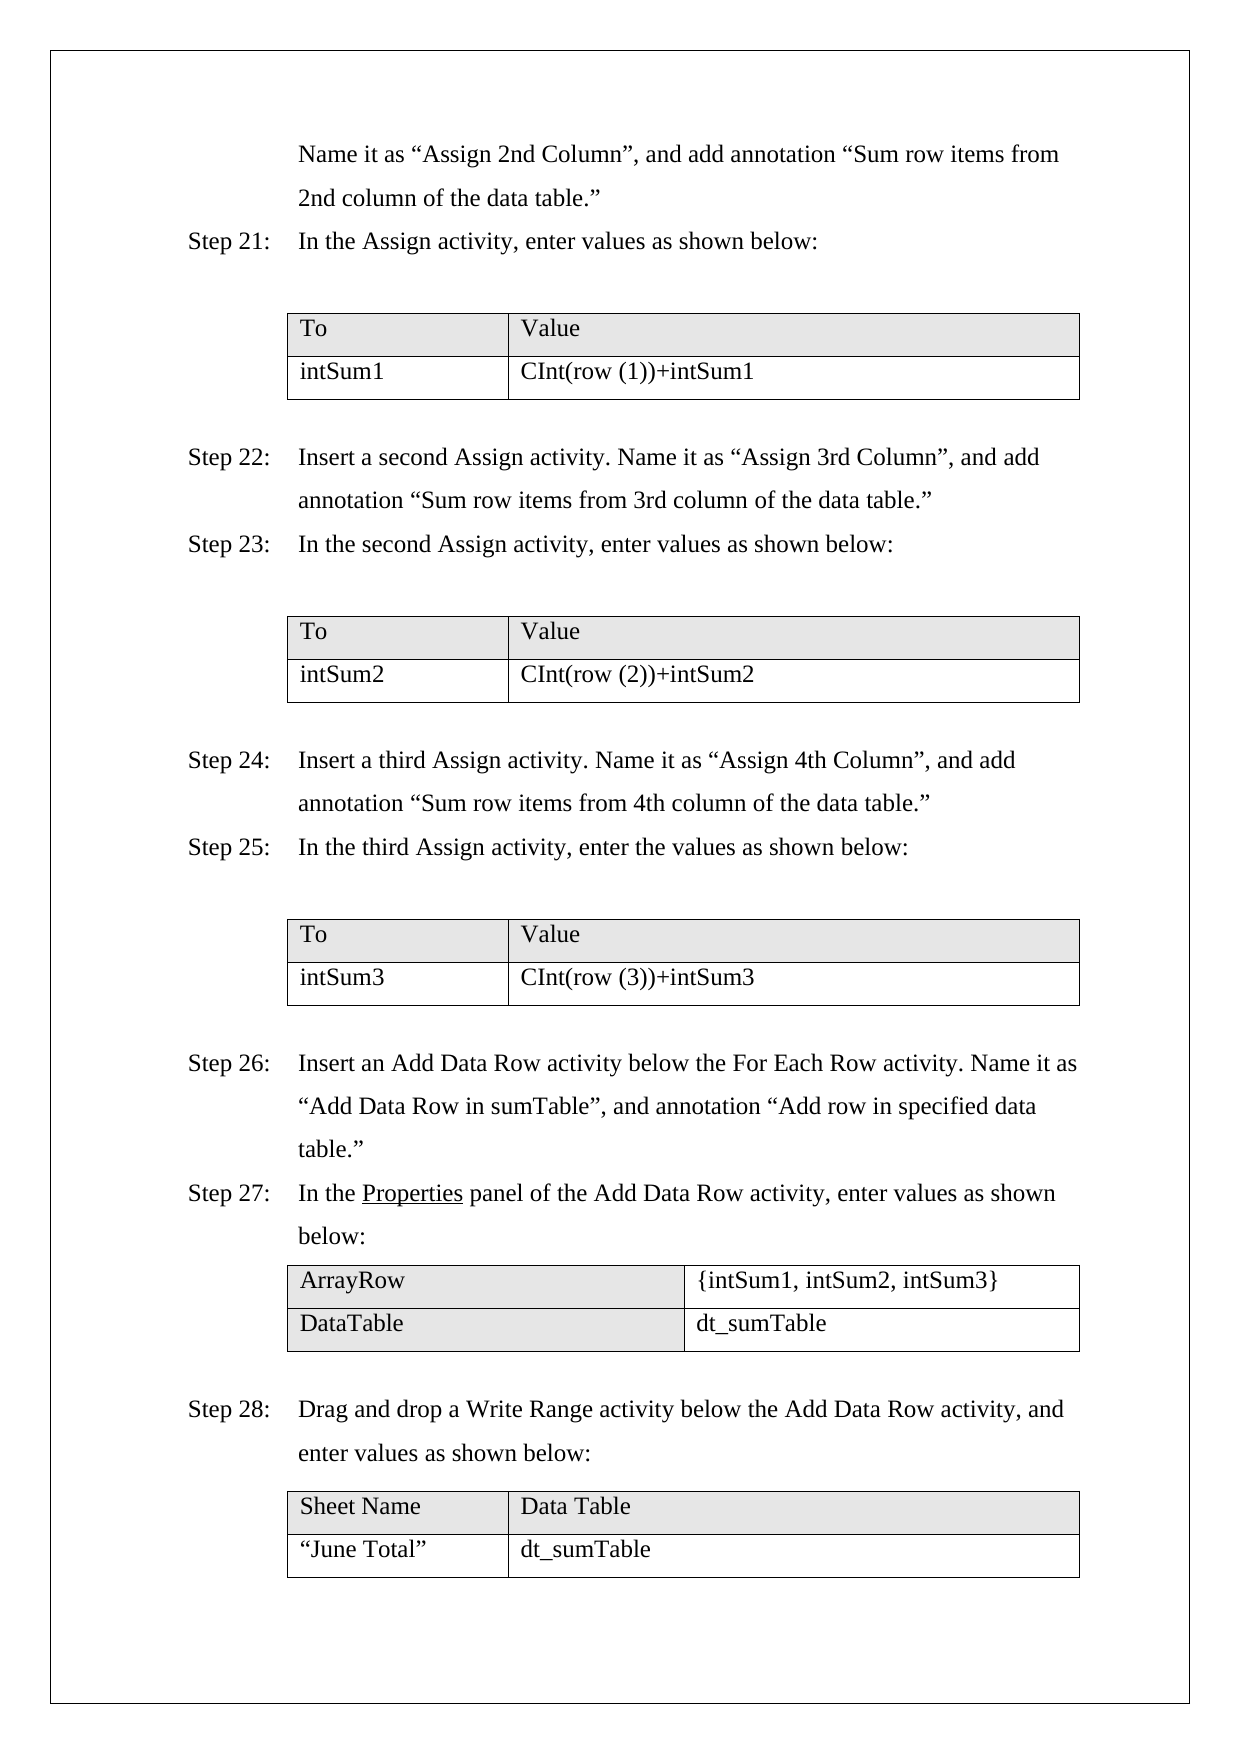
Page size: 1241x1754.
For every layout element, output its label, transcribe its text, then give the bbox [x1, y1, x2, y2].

table_header To [288, 314, 508, 356]
table_cell CInt(row (3))+intSum3 [509, 963, 1079, 1005]
table_header To [288, 920, 508, 962]
table_header {intSum1, intSum2, intSum3} [685, 1266, 1079, 1308]
text Step 21: In the Assign activity, enter values as shown below: [188, 226, 1115, 254]
table_cell dt_sumTable [685, 1309, 1079, 1351]
table_cell CInt(row (2))+intSum2 [509, 660, 1079, 702]
text Step 24: Insert a third Assign activity. Name it as “Assign 4th Column”, and add annotation “Sum row items from 4th column of the data table.” [188, 745, 1016, 817]
text Step 25: In the third Assign activity, enter the values as shown below: [188, 832, 1115, 860]
text Step 28: Drag and drop a Write Range activity below the Add Data Row activity, and enter values as shown below: [188, 1394, 1064, 1466]
table_cell “June Total” [288, 1535, 508, 1577]
table_cell CInt(row (1))+intSum1 [509, 357, 1079, 399]
text Step 23: In the second Assign activity, enter values as shown below: [188, 529, 1115, 557]
text Name it as “Assign 2nd Column”, and add annotation “Sum row items from 2nd column of the data table.” [298, 139, 1061, 211]
table_header ArrayRow [288, 1266, 684, 1308]
table_header To [288, 617, 508, 659]
text Step 27: In the Properties panel of the Add Data Row activity, enter values as shown below: [188, 1178, 1056, 1250]
table_cell intSum1 [288, 357, 508, 399]
table_header Value [509, 617, 1079, 659]
table_header Value [509, 314, 1079, 356]
text Step 22: Insert a second Assign activity. Name it as “Assign 3rd Column”, and add annotation “Sum row items from 3rd column of the data table.” [188, 442, 1046, 514]
table_cell dt_sumTable [509, 1535, 1079, 1577]
table_header Data Table [509, 1492, 1079, 1534]
text Step 26: Insert an Add Data Row activity below the For Each Row activity. Name it as “Add Data Row in sumTable”, and annotation “Add row in specified data table.” [188, 1048, 1078, 1163]
table_cell DataTable [288, 1309, 684, 1351]
table_header Value [509, 920, 1079, 962]
table_header Sheet Name [288, 1492, 508, 1534]
table_cell intSum2 [288, 660, 508, 702]
table_cell intSum3 [288, 963, 508, 1005]
